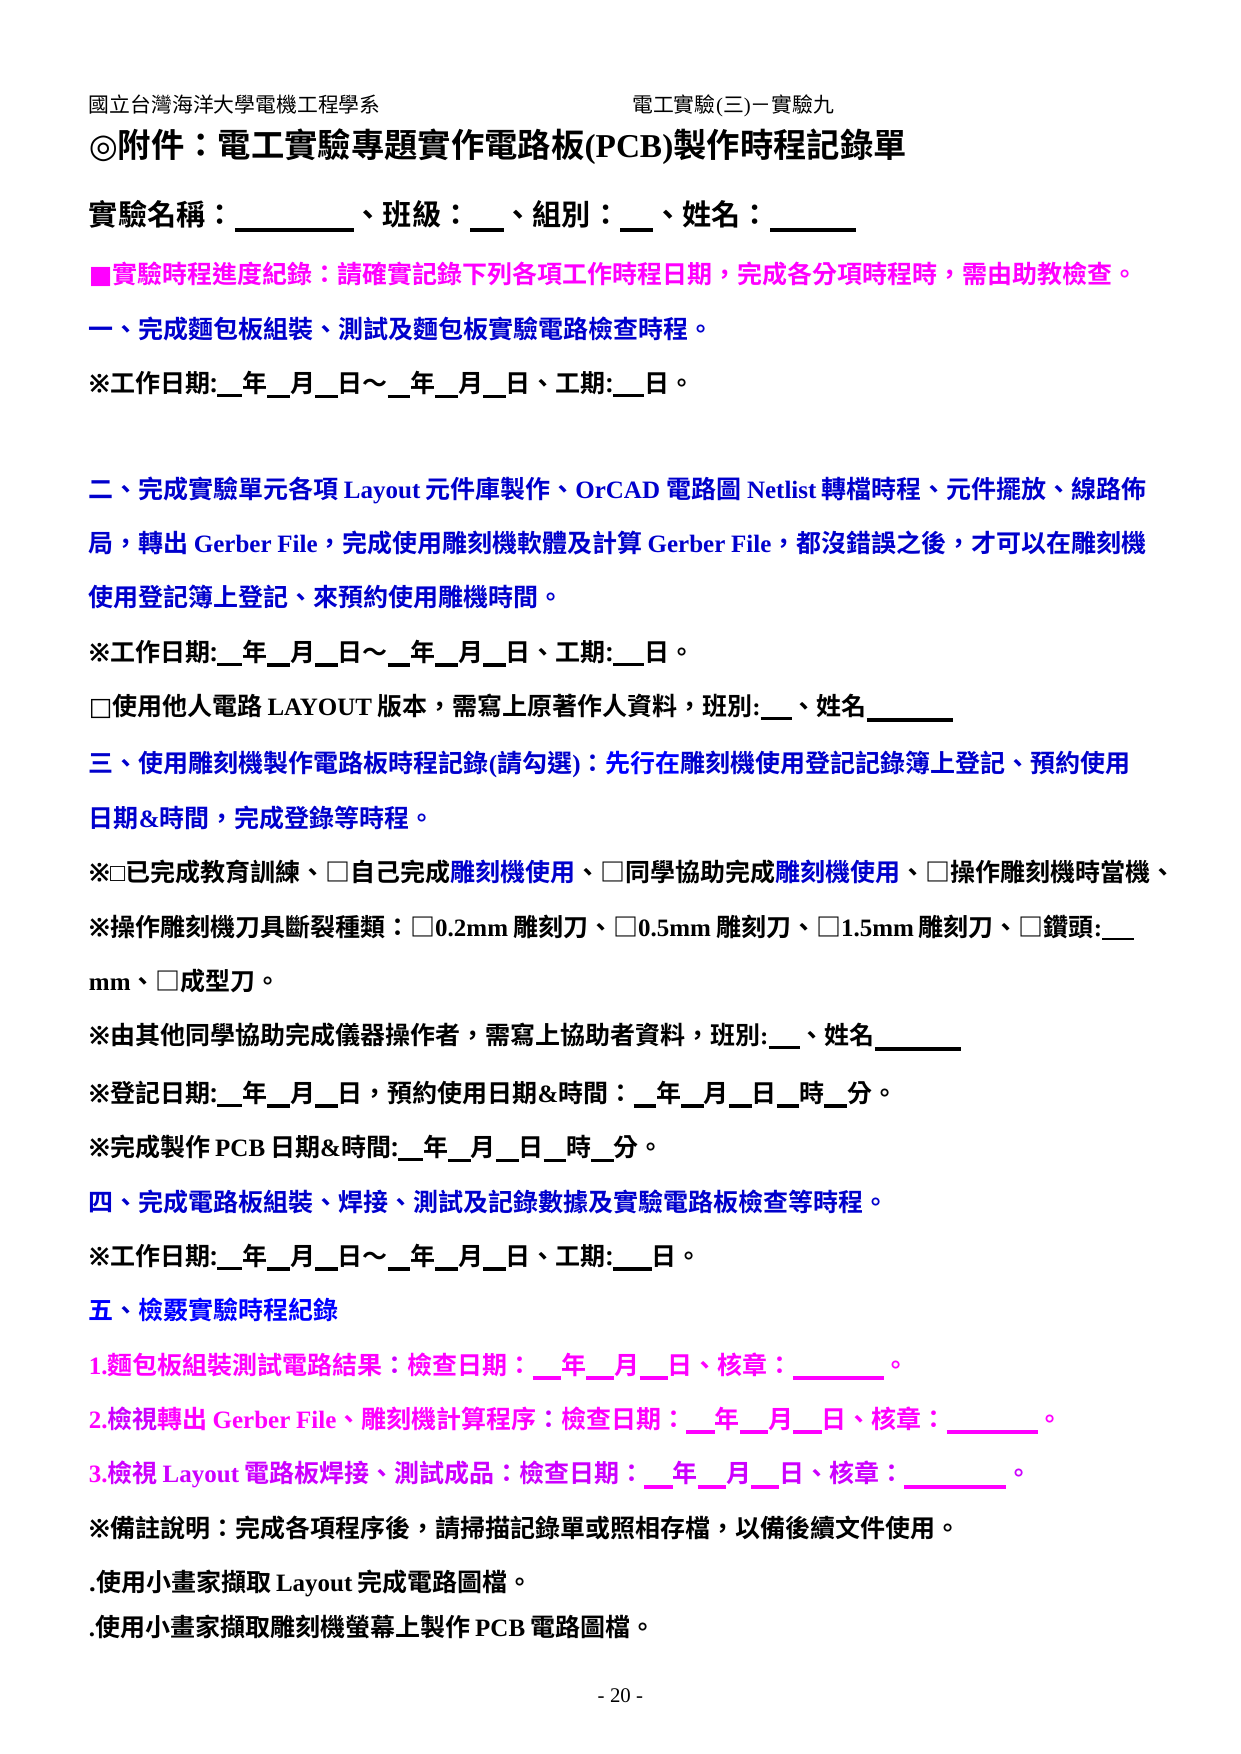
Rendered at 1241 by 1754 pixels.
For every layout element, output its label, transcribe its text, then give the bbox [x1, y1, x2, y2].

text □使用他人電路LAYOUT版本，需寫上原著作人資料，班別: 、姓名 [89, 687, 1152, 723]
text ※□已完成教育訓練、□自己完成雕刻機使用、□同學協助完成雕刻機使用、□操作雕刻機時當機、 [89, 853, 1152, 889]
text 四、完成電路板組裝、焊接、測試及記錄數據及實驗電路板檢查等時程。 [89, 1182, 1152, 1218]
text .使用小畫家擷取Layout完成電路圖檔。 [89, 1563, 1152, 1599]
text ※工作日期: 年 月 日～ 年 月 日、工期: 日。 [89, 1236, 1152, 1273]
text 一、完成麵包板組裝、測試及麵包板實驗電路檢查時程。 [89, 309, 1152, 346]
text 1.麵包板組裝測試電路結果：檢查日期： 年 月 日、核章： 。 [89, 1345, 1152, 1381]
text 三、使用雕刻機製作電路板時程記錄(請勾選)：先行在雕刻機使用登記記錄簿上登記、預約使用日期&時間，完成登錄等時程。 [89, 744, 1152, 834]
text ※工作日期: 年 月 日～ 年 月 日、工期: 日。 [89, 364, 1152, 400]
text ※完成製作PCB日期&時間: 年 月 日 時 分。 [89, 1128, 1152, 1164]
text .使用小畫家擷取雕刻機螢幕上製作PCB電路圖檔。 [89, 1608, 1152, 1644]
text 3.檢視Layout電路板焊接、測試成品：檢查日期： 年 月 日、核章： 。 [89, 1454, 1152, 1490]
text 五、檢覈實驗時程紀錄 [89, 1291, 1152, 1327]
text ※操作雕刻機刀具斷裂種類：□0.2mm雕刻刀、□0.5mm雕刻刀、□1.5mm雕刻刀、□鑽頭: mm、□成型刀。 [89, 907, 1152, 998]
text 實驗名稱： 、班級： 、組別： 、姓名： [89, 191, 1152, 234]
text ■實驗時程進度紀錄：請確實記錄下列各項工作時程日期，完成各分項時程時，需由助教檢查。 [89, 255, 1152, 291]
text ※登記日期: 年 月 日，預約使用日期&時間： 年 月 日 時 分。 [89, 1073, 1152, 1109]
text ※備註說明：完成各項程序後，請掃描記錄單或照相存檔，以備後續文件使用。 [89, 1508, 1152, 1544]
text ※由其他同學協助完成儀器操作者，需寫上協助者資料，班別: 、姓名 [89, 1016, 1152, 1052]
text 二、完成實驗單元各項Layout元件庫製作、OrCAD 電路圖 Netlist轉檔時程、元件擺放、線路佈局，轉出Gerber File，完成使用雕刻機軟體及計算Gerber File，都沒錯誤之後，才可以在雕刻機使用登記簿上登記、來預約使用雕機時間。 [89, 469, 1152, 614]
text 2.檢視轉出Gerber File、雕刻機計算程序：檢查日期： 年 月 日、核章： 。 [89, 1399, 1152, 1436]
text ※工作日期: 年 月 日～ 年 月 日、工期: 日。 [89, 632, 1152, 668]
text ◎附件：電工實驗專題實作電路板(PCB)製作時程記錄單 [89, 119, 1152, 167]
